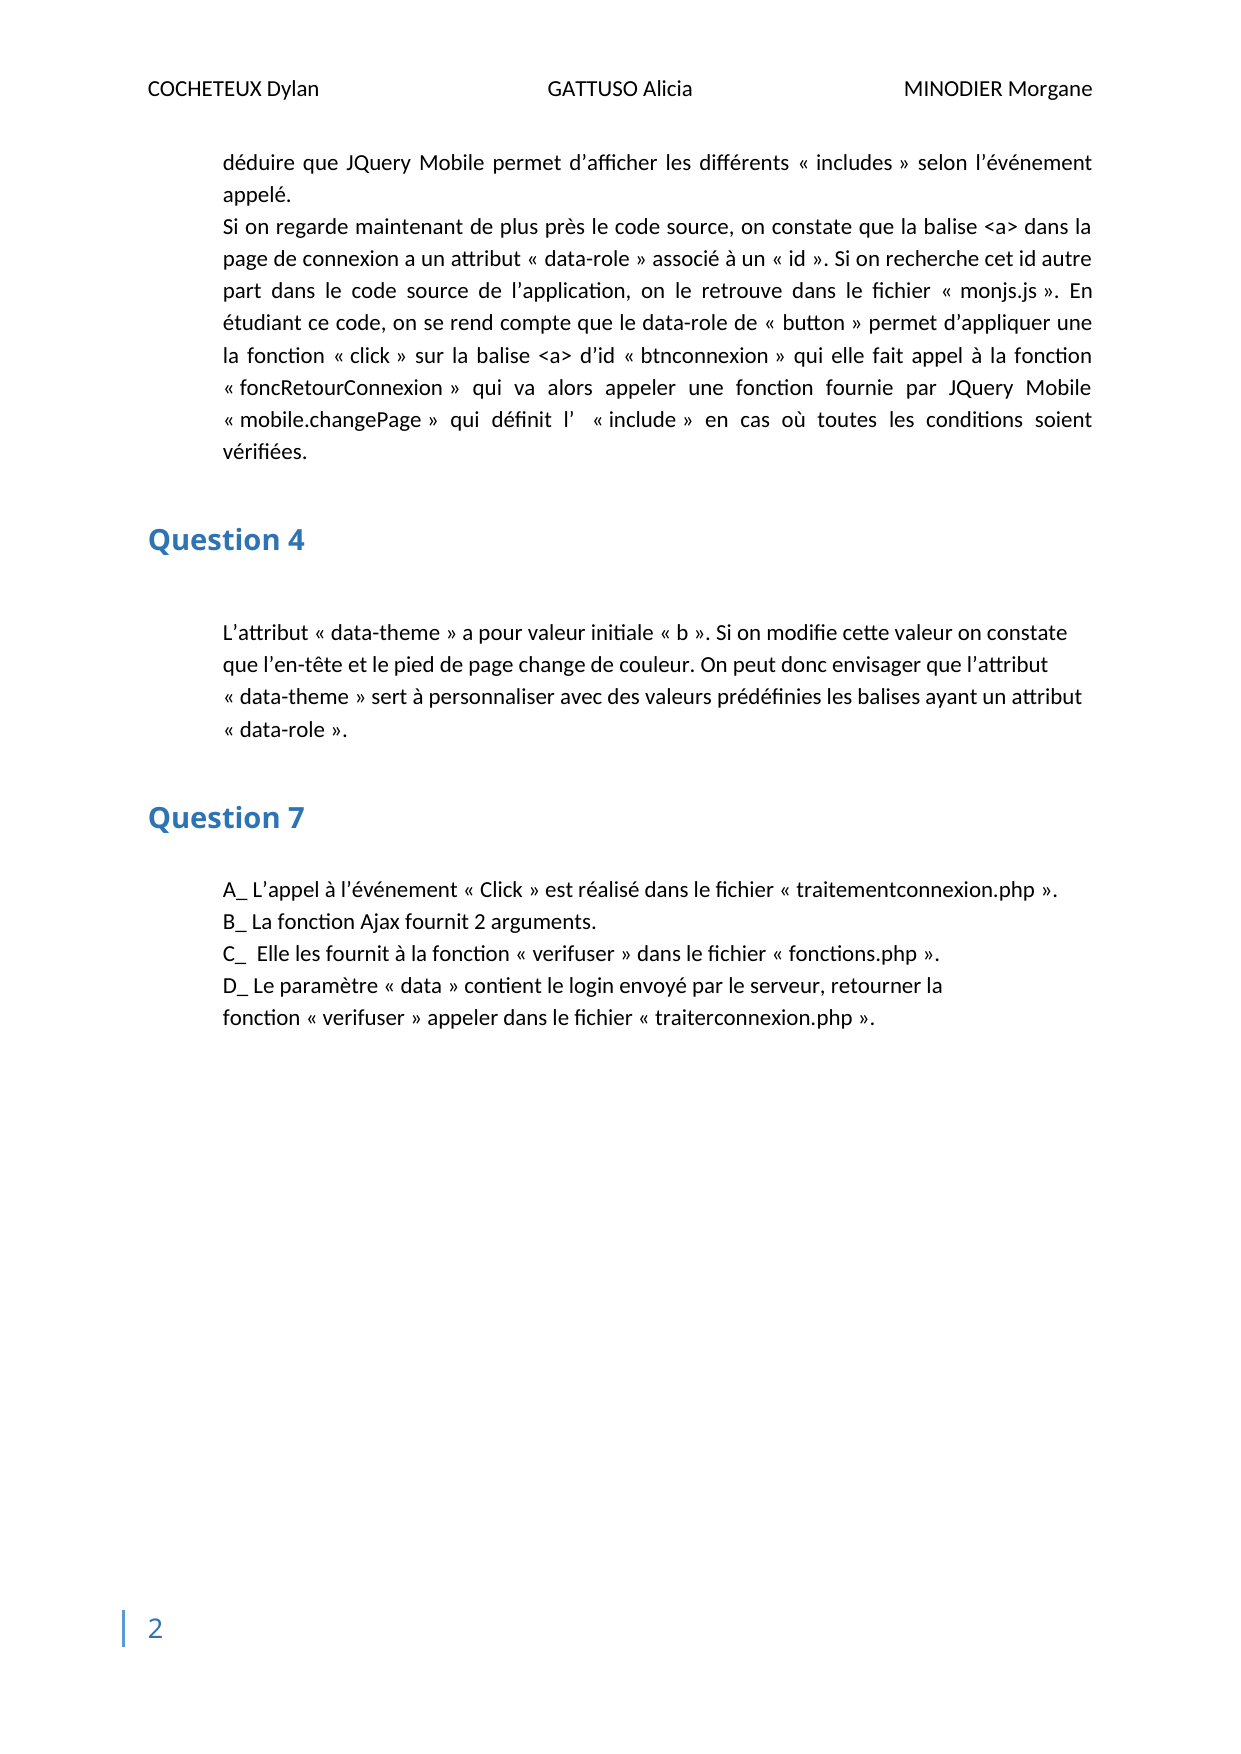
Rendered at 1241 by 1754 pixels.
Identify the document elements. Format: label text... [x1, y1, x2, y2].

list A_ L’appel à l’événement « Click » est réalisé dans le fichier « traitementconnexion.php ». [223, 875, 1093, 903]
subtitle Question 7 [148, 797, 1093, 837]
list L’attribut « data-theme » a pour valeur initiale « b ». Si on modifie cette valeur on constate que l’en-tête et le pied de page change de couleur. On peut donc envisager que l’attribut « data-theme » sert à personnaliser avec des valeurs prédéfinies les balises ayant un attribut « data-role ». [223, 618, 1093, 743]
list C_ Elle les fournit à la fonction « verifuser » dans le fichier « fonctions.php ». [223, 939, 1093, 967]
subtitle Question 4 [148, 519, 1093, 559]
list B_ La fonction Ajax fournit 2 arguments. [223, 907, 1093, 935]
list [223, 148, 1093, 208]
list Si on regarde maintenant de plus près le code source, on constate que la balise <a> dans la page de connexion a un attribut « data-role » associé à un « id ». Si on recherche cet id autre part dans le code source de l’application, on le retrouve dans le fichier « monjs.js ». En étudiant ce code, on se rend compte que le data-role de « button » permet d’appliquer une la fonction « click » sur la balise <a> d’id « btnconnexion » qui elle fait appel à la fonction « foncRetourConnexion » qui va alors appeler une fonction fournie par JQuery Mobile « mobile.changePage » qui définit l’ « include » en cas où toutes les conditions soient vérifiées. [223, 212, 1093, 465]
list D_ Le paramètre « data » contient le login envoyé par le serveur, retourner la fonction « verifuser » appeler dans le fichier « traiterconnexion.php ». [223, 971, 1093, 1031]
